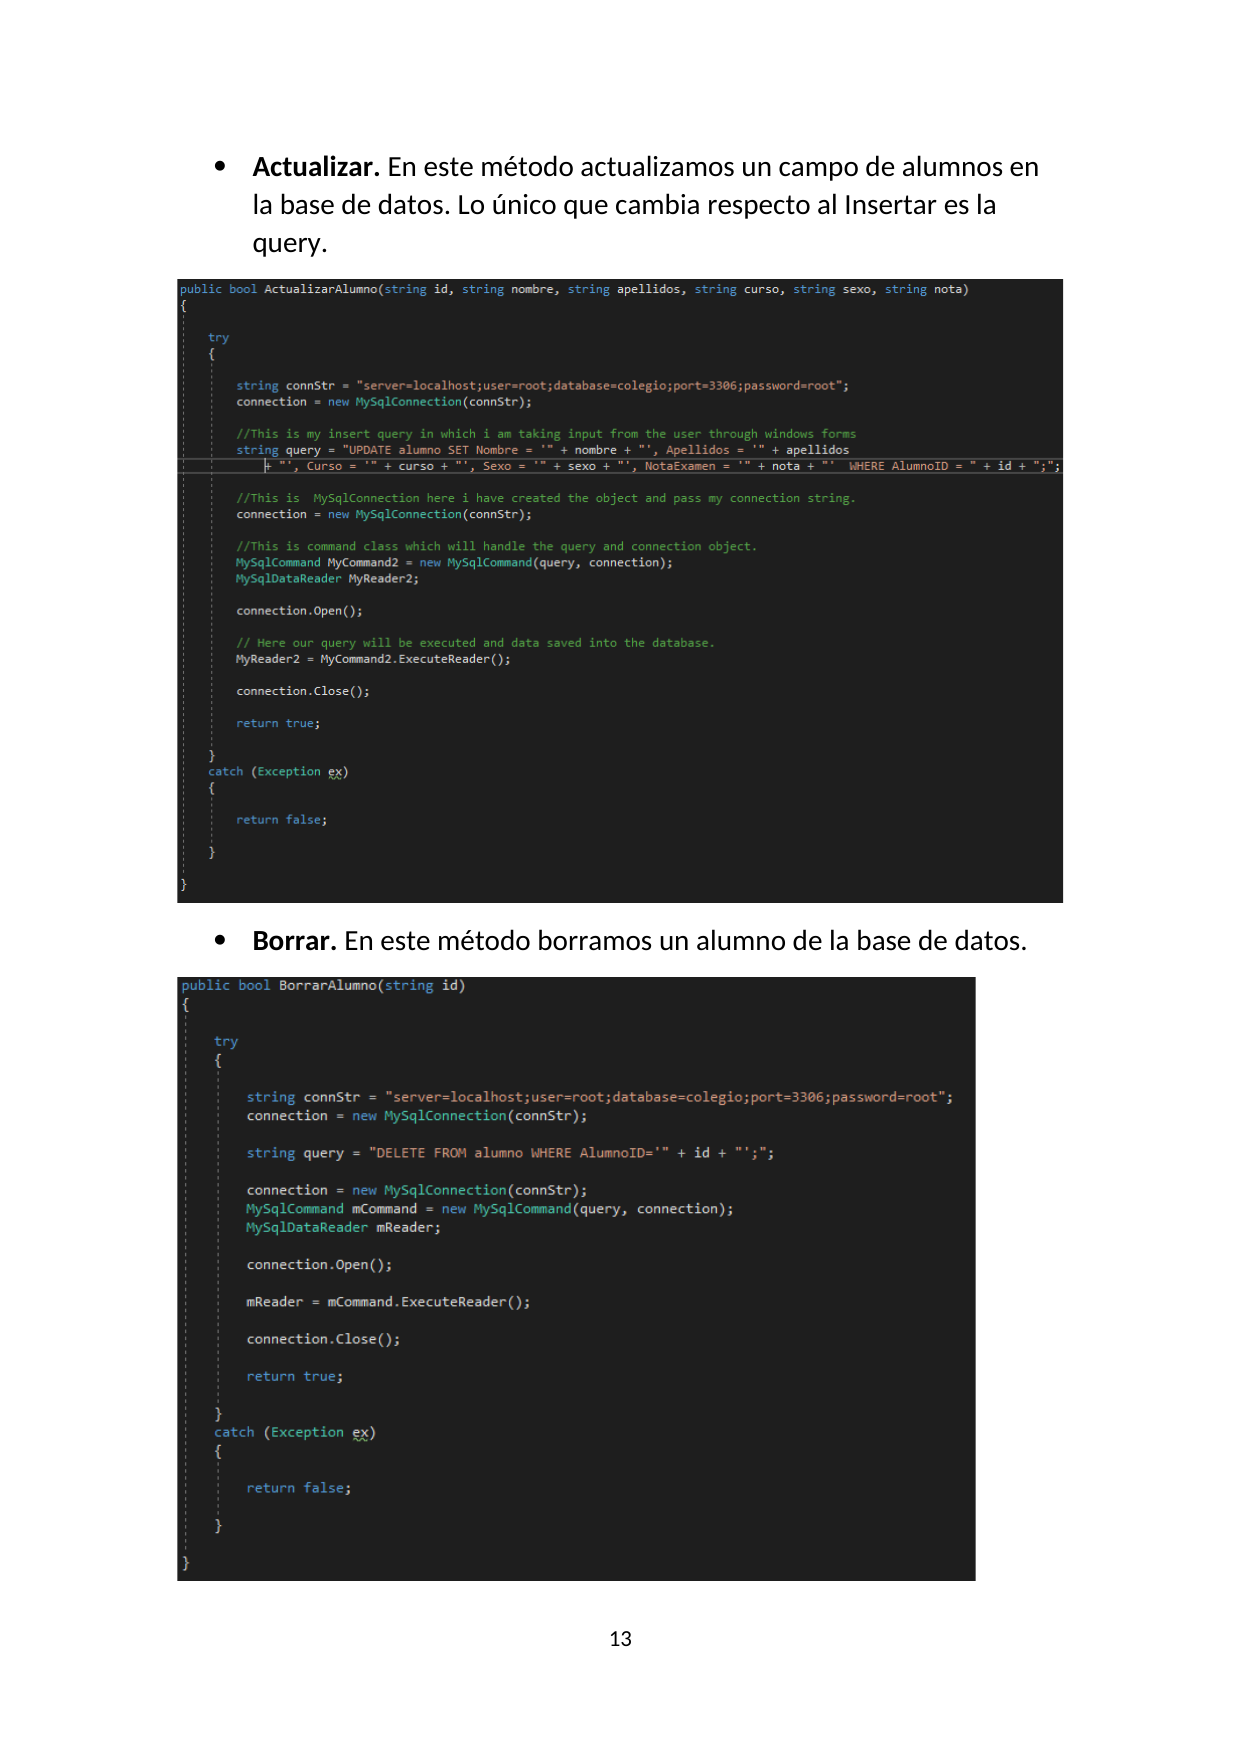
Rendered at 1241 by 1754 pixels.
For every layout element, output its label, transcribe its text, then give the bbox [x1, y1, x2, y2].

picture [177, 279, 1064, 903]
list Actualizar. En este método actualizamos un campo de alumnos en la base de datos. Lo único que cambia respecto al Insertar es la query. [215, 148, 1063, 260]
picture [177, 977, 976, 1581]
list Borrar. En este método borramos un alumno de la base de datos. [215, 922, 1063, 957]
